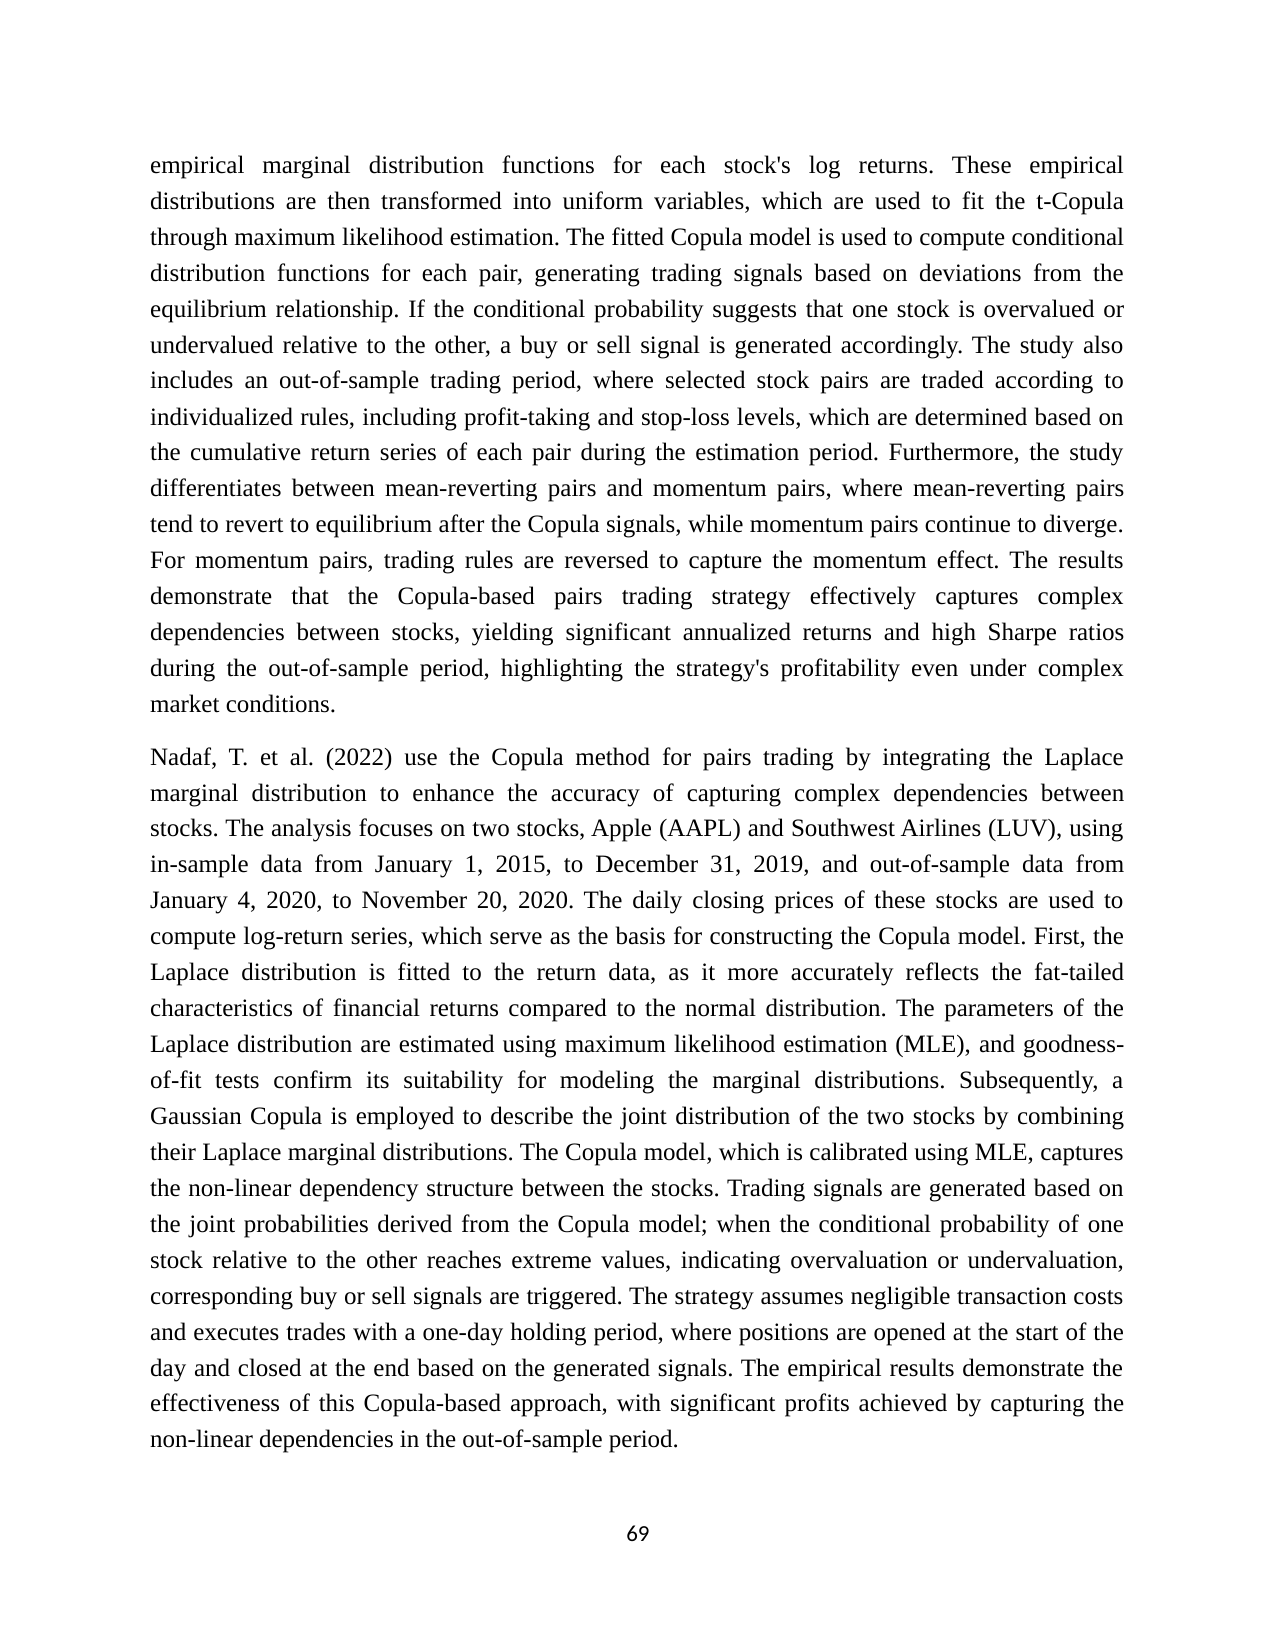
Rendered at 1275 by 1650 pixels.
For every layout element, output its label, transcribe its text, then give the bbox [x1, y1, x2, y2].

text Nadaf, T. et al. (2022) use the Copula method for pairs trading by integrating the Laplace marginal distribution to enhance the accuracy of capturing complex dependencies between stocks. The analysis focuses on two stocks, Apple (AAPL) and Southwest Airlines (LUV), using in-sample data from January 1, 2015, to December 31, 2019, and out-of-sample data from January 4, 2020, to November 20, 2020. The daily closing prices of these stocks are used to compute log-return series, which serve as the basis for constructing the Copula model. First, the Laplace distribution is fitted to the return data, as it more accurately reflects the fat-tailed characteristics of financial returns compared to the normal distribution. The parameters of the Laplace distribution are estimated using maximum likelihood estimation (MLE), and goodness-of-fit tests confirm its suitability for modeling the marginal distributions. Subsequently, a Gaussian Copula is employed to describe the joint distribution of the two stocks by combining their Laplace marginal distributions. The Copula model, which is calibrated using MLE, captures the non-linear dependency structure between the stocks. Trading signals are generated based on the joint probabilities derived from the Copula model; when the conditional probability of one stock relative to the other reaches extreme values, indicating overvaluation or undervaluation, corresponding buy or sell signals are triggered. The strategy assumes negligible transaction costs and executes trades with a one-day holding period, where positions are opened at the start of the day and closed at the end based on the generated signals. The empirical results demonstrate the effectiveness of this Copula-based approach, with significant profits achieved by capturing the non-linear dependencies in the out-of-sample period. [150, 742, 1125, 1453]
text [150, 150, 1125, 718]
